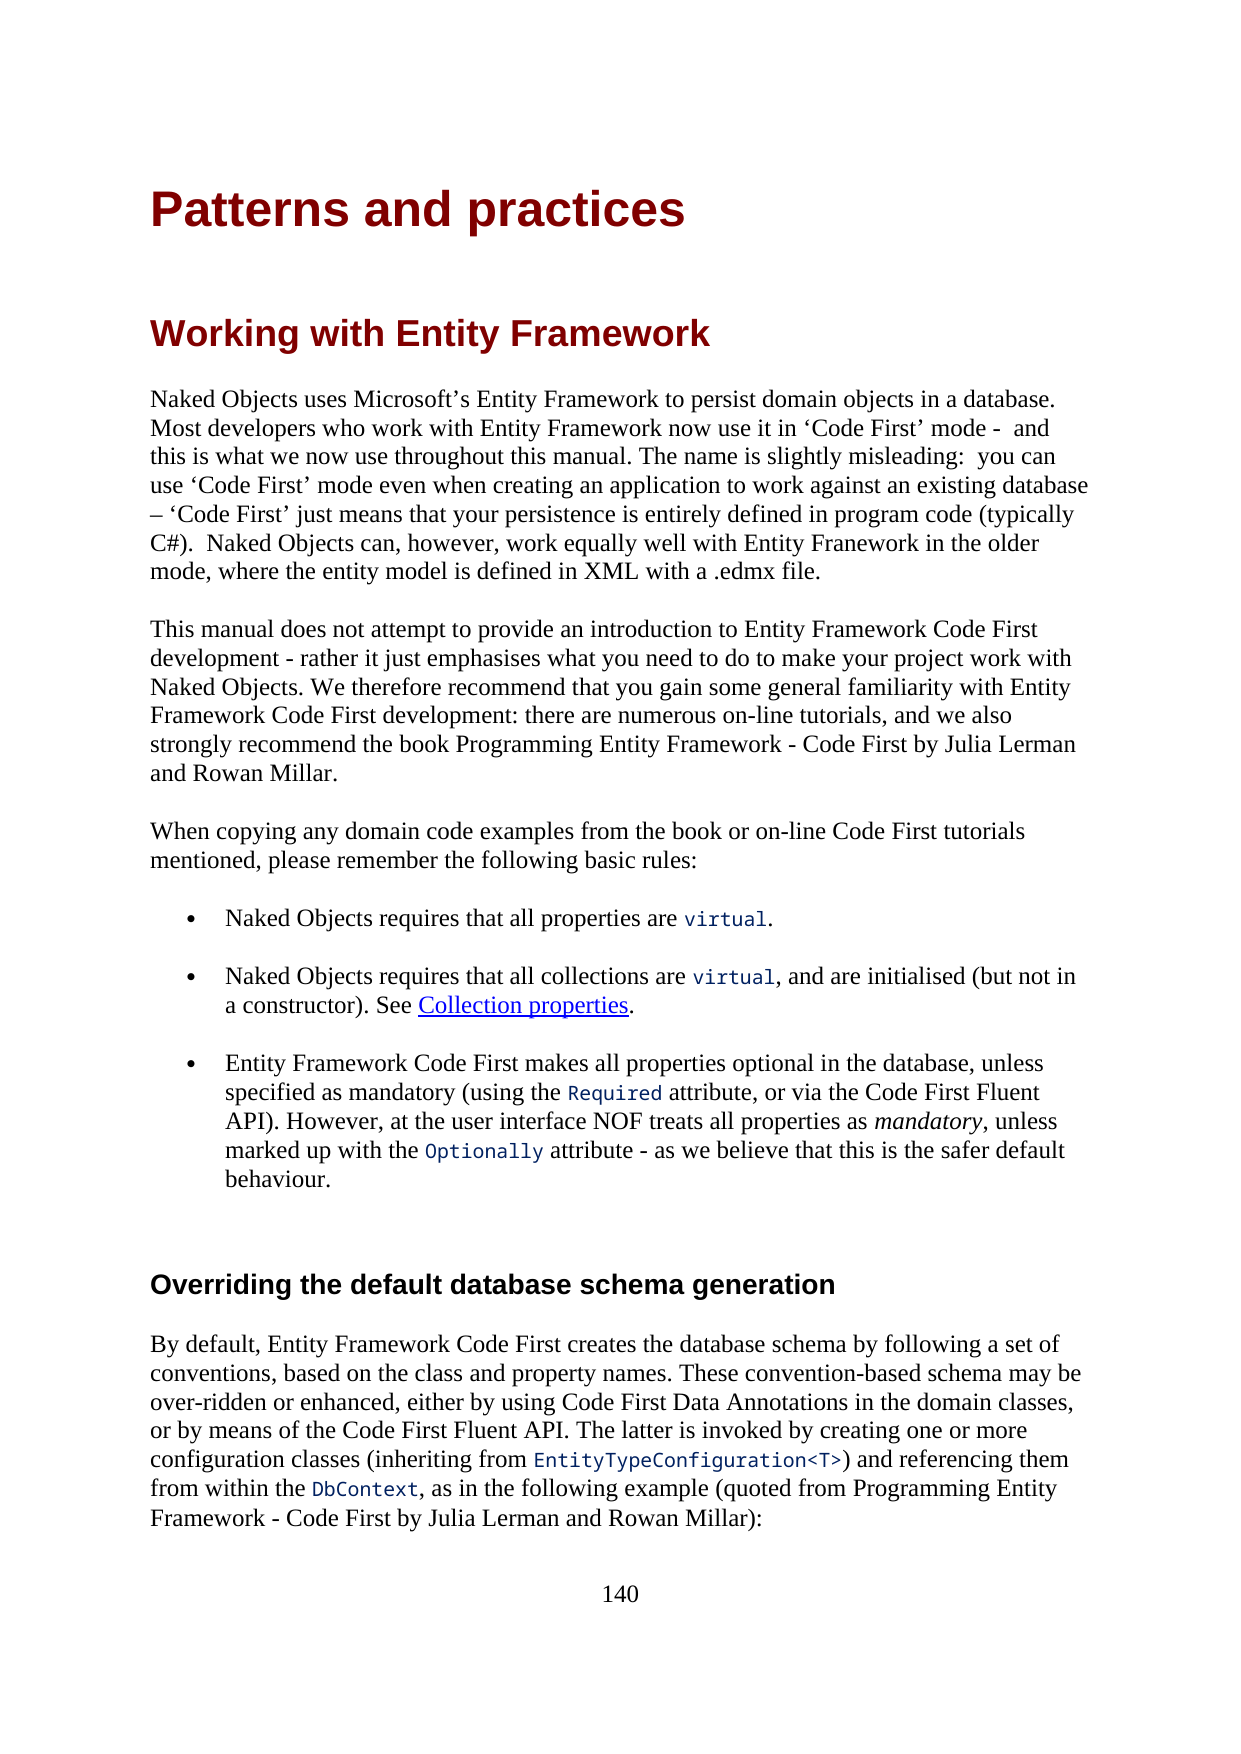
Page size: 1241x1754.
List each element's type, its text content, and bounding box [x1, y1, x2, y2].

text By default, Entity Framework Code First creates the database schema by following a set of conventions, based on the class and property names. These convention-based schema may be over-ridden or enhanced, either by using Code First Data Annotations in the domain classes, or by means of the Code First Fluent API. The latter is invoked by creating one or more configuration classes (inheriting from EntityTypeConfiguration<T>) and referencing them from within the DbContext, as in the following example (quoted from Programming Entity Framework - Code First by Julia Lerman and Rowan Millar): [150, 1329, 1090, 1531]
list Naked Objects requires that all collections are virtual, and are initialised (but not in a constructor). See Collection properties. [187, 961, 1090, 1019]
subtitle Working with Entity Framework [150, 312, 1090, 355]
list Naked Objects requires that all properties are virtual. [187, 903, 1090, 932]
text This manual does not attempt to provide an introduction to Entity Framework Code First development - rather it just emphasises what you need to do to make your project work with Naked Objects. We therefore recommend that you gain some general familiarity with Entity Framework Code First development: there are numerous on-line tutorials, and we also strongly recommend the book Programming Entity Framework - Code First by Julia Lerman and Rowan Millar. [150, 614, 1090, 787]
subtitle Overriding the default database schema generation [150, 1268, 1090, 1300]
text Naked Objects uses Microsoft’s Entity Framework to persist domain objects in a database. Most developers who work with Entity Framework now use it in ‘Code First’ mode - and this is what we now use throughout this manual. The name is slightly misleading: you can use ‘Code First’ mode even when creating an application to work against an existing database – ‘Code First’ just means that your persistence is entirely defined in program code (typically C#). Naked Objects can, however, work equally well with Entity Franework in the older mode, where the entity model is defined in XML with a .edmx file. [150, 384, 1090, 585]
list Entity Framework Code First makes all properties optional in the database, unless specified as mandatory (using the Required attribute, or via the Code First Fluent API). However, at the user interface NOF treats all properties as mandatory, unless marked up with the Optionally attribute - as we believe that this is the safer default behaviour. [187, 1048, 1090, 1193]
subtitle Patterns and practices [150, 179, 1090, 237]
text When copying any domain code examples from the book or on-line Code First tutorials mentioned, please remember the following basic rules: [150, 816, 1090, 873]
